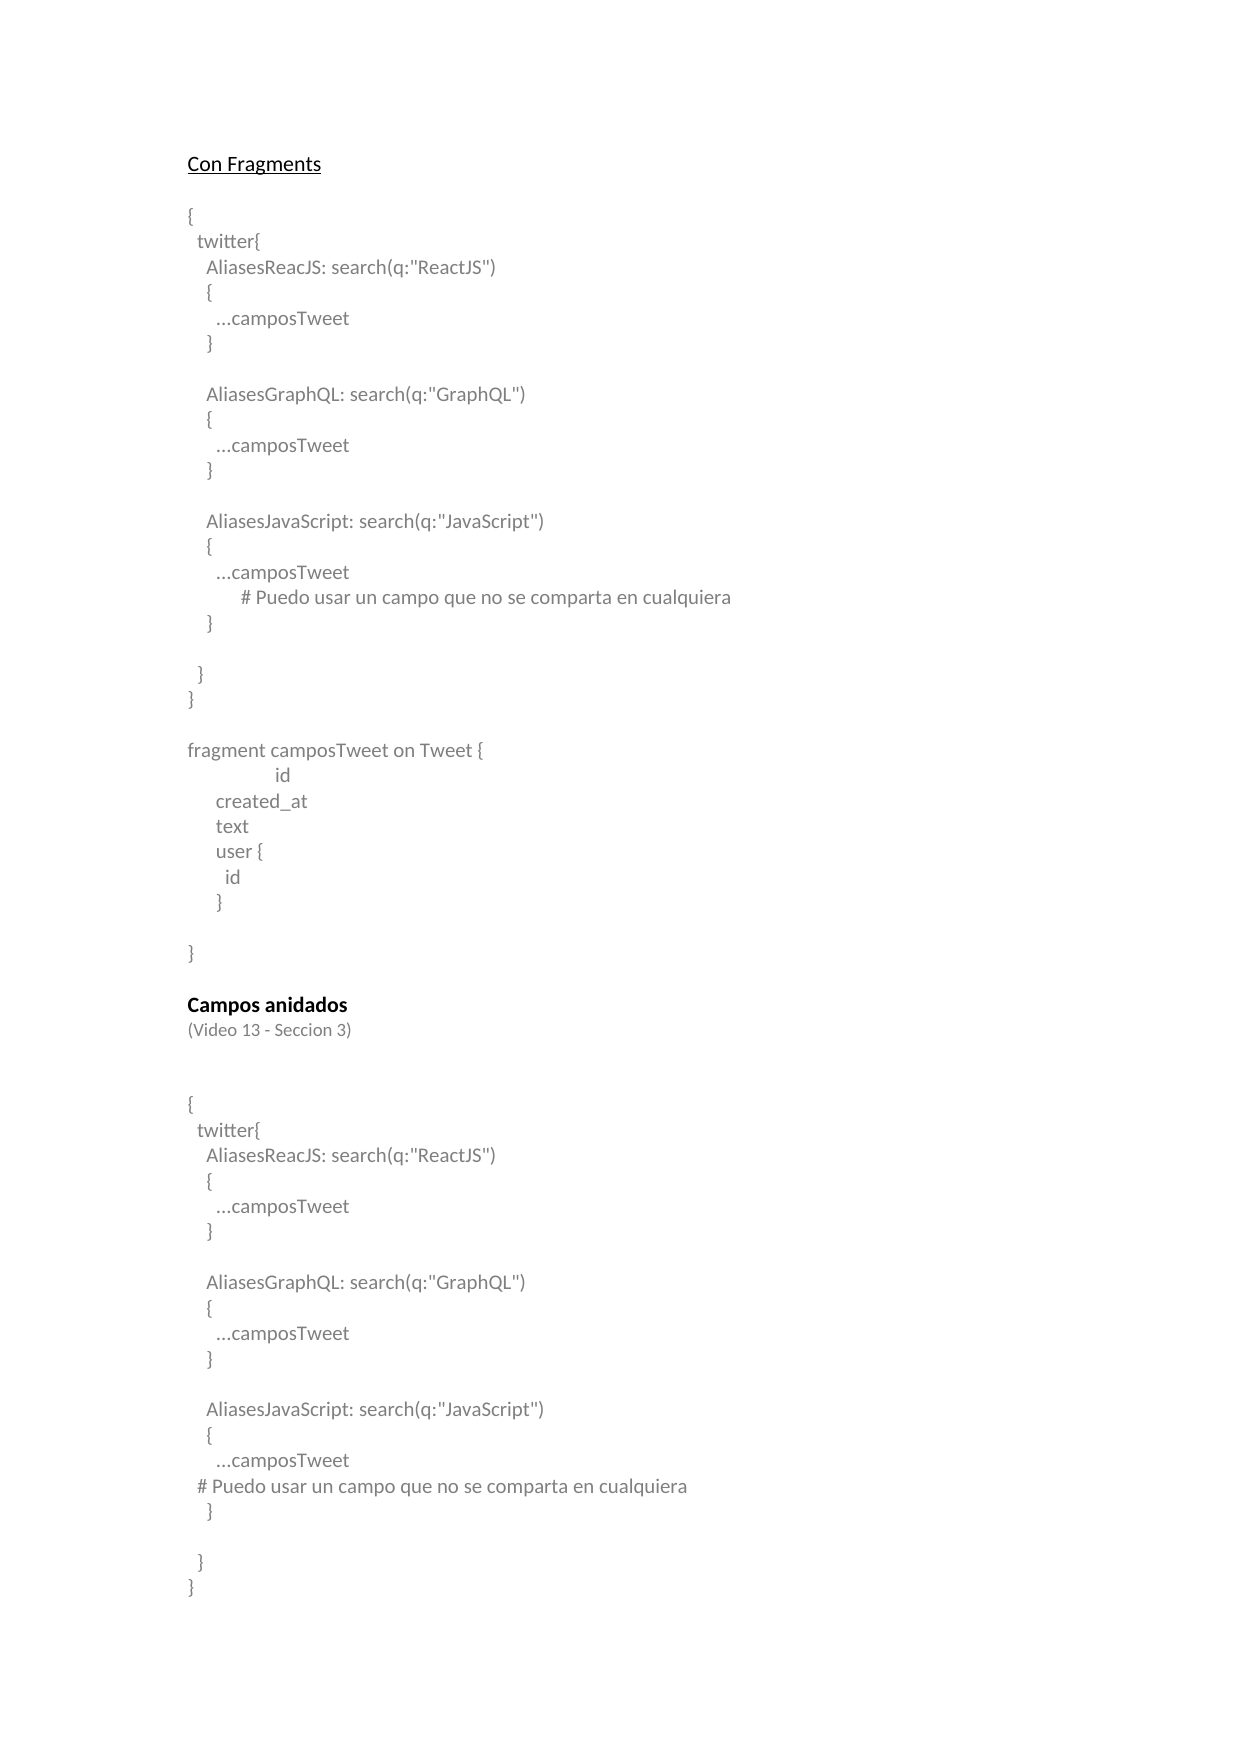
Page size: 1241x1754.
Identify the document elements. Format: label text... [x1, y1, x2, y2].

text } [187, 457, 1053, 483]
text Campos anidados [187, 991, 1053, 1018]
text ...camposTweet [187, 559, 1053, 584]
text twitter{ [187, 1117, 1053, 1142]
text AliasesGraphQL: search(q:"GraphQL") [187, 381, 1053, 407]
text } [187, 1346, 1053, 1371]
text } [187, 661, 1053, 686]
text } [187, 330, 1053, 356]
text { [187, 279, 1053, 305]
text } [187, 686, 1053, 712]
text text [187, 813, 1053, 839]
text id [187, 762, 1053, 788]
text } [187, 610, 1053, 635]
text AliasesJavaScript: search(q:"JavaScript") [187, 1397, 1053, 1422]
text ...camposTweet [187, 1447, 1053, 1473]
text AliasesReacJS: search(q:"ReactJS") [187, 1142, 1053, 1168]
text twitter{ [187, 229, 1053, 254]
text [187, 508, 1053, 534]
text ...camposTweet [187, 1320, 1053, 1346]
text (Video 13 - Seccion 3) [187, 1018, 1053, 1041]
text id [187, 864, 1053, 889]
text fragment camposTweet on Tweet { [187, 737, 1053, 762]
text { [187, 1168, 1053, 1193]
text } [187, 1498, 1053, 1524]
text { [187, 1295, 1053, 1320]
text ...camposTweet [187, 305, 1053, 330]
text } [187, 1574, 1053, 1600]
text { [187, 203, 1053, 229]
text } [187, 1219, 1053, 1244]
text Con Fragments [187, 150, 1053, 177]
text { [187, 1092, 1053, 1117]
text } [187, 1549, 1053, 1574]
text { [187, 534, 1053, 559]
text } [187, 889, 1053, 915]
text { [187, 407, 1053, 432]
text user { [187, 839, 1053, 864]
text # Puedo usar un campo que no se comparta en cualquiera [187, 584, 1053, 610]
text { [187, 1422, 1053, 1447]
text } [187, 940, 1053, 966]
text AliasesGraphQL: search(q:"GraphQL") [187, 1269, 1053, 1295]
text AliasesReacJS: search(q:"ReactJS") [187, 254, 1053, 279]
text ...camposTweet [187, 432, 1053, 457]
text ...camposTweet [187, 1193, 1053, 1219]
text # Puedo usar un campo que no se comparta en cualquiera [187, 1473, 1053, 1498]
text created_at [187, 788, 1053, 813]
